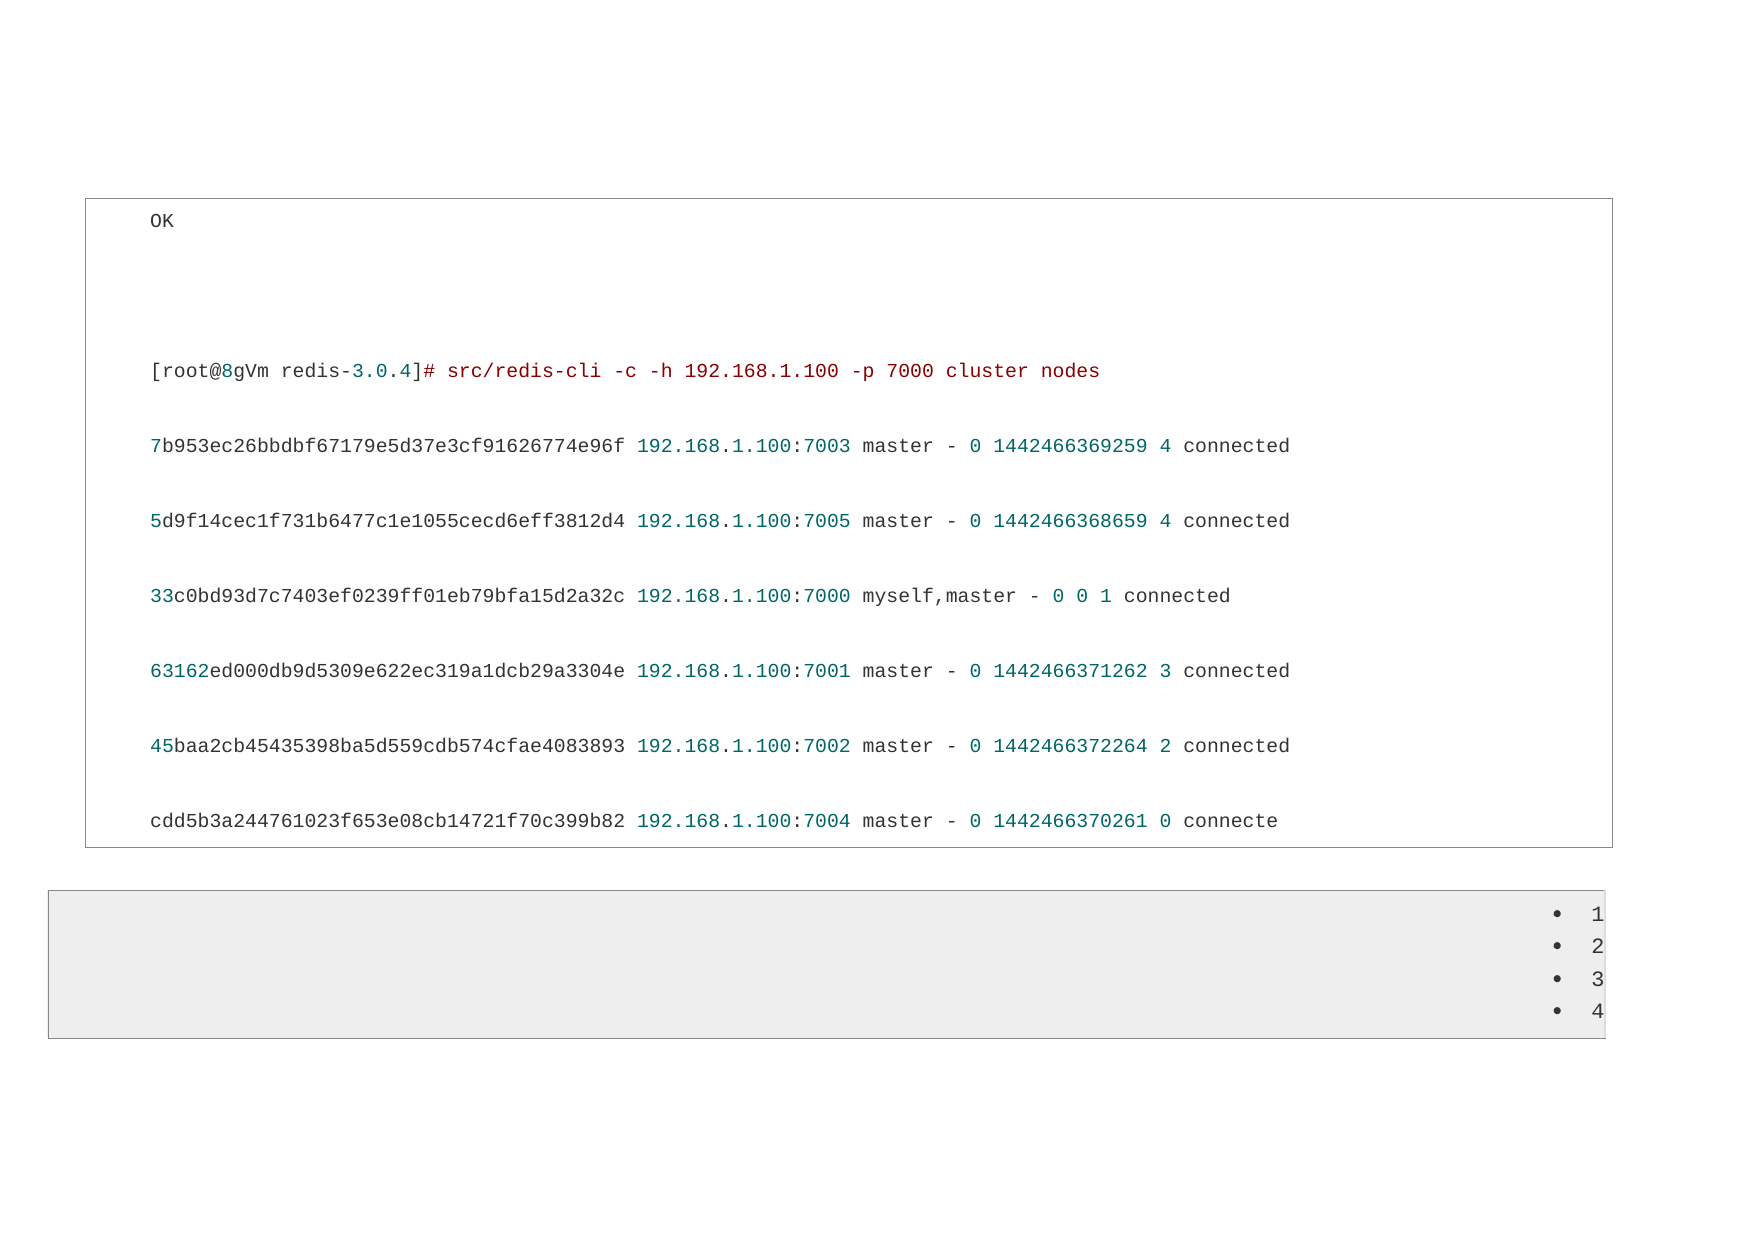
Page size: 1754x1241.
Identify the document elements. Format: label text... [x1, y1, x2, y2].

list 4 [49, 988, 1604, 1038]
text cdd5b3a244761023f653e08cb14721f70c399b82 192.168.1.100:7004 master - 0 1442466370261 0 connecte [86, 798, 1612, 847]
list 3 [49, 955, 1604, 988]
list 1 [49, 891, 1604, 923]
text 45baa2cb45435398ba5d559cdb574cfae4083893 192.168.1.100:7002 master - 0 1442466372264 2 connected [86, 723, 1612, 764]
text [root@8gVm redis-3.0.4]# src/redis-cli -c -h 192.168.1.100 -p 7000 cluster nodes [86, 348, 1612, 389]
list 2 [49, 923, 1604, 955]
text OK [86, 199, 1612, 239]
text 33c0bd93d7c7403ef0239ff01eb79bfa15d2a32c 192.168.1.100:7000 myself,master - 0 0 1 connected [86, 573, 1612, 614]
text 7b953ec26bbdbf67179e5d37e3cf91626774e96f 192.168.1.100:7003 master - 0 1442466369259 4 connected [86, 423, 1612, 464]
text 63162ed000db9d5309e622ec319a1dcb29a3304e 192.168.1.100:7001 master - 0 1442466371262 3 connected [86, 648, 1612, 689]
text 5d9f14cec1f731b6477c1e1055cecd6eff3812d4 192.168.1.100:7005 master - 0 1442466368659 4 connected [86, 498, 1612, 539]
